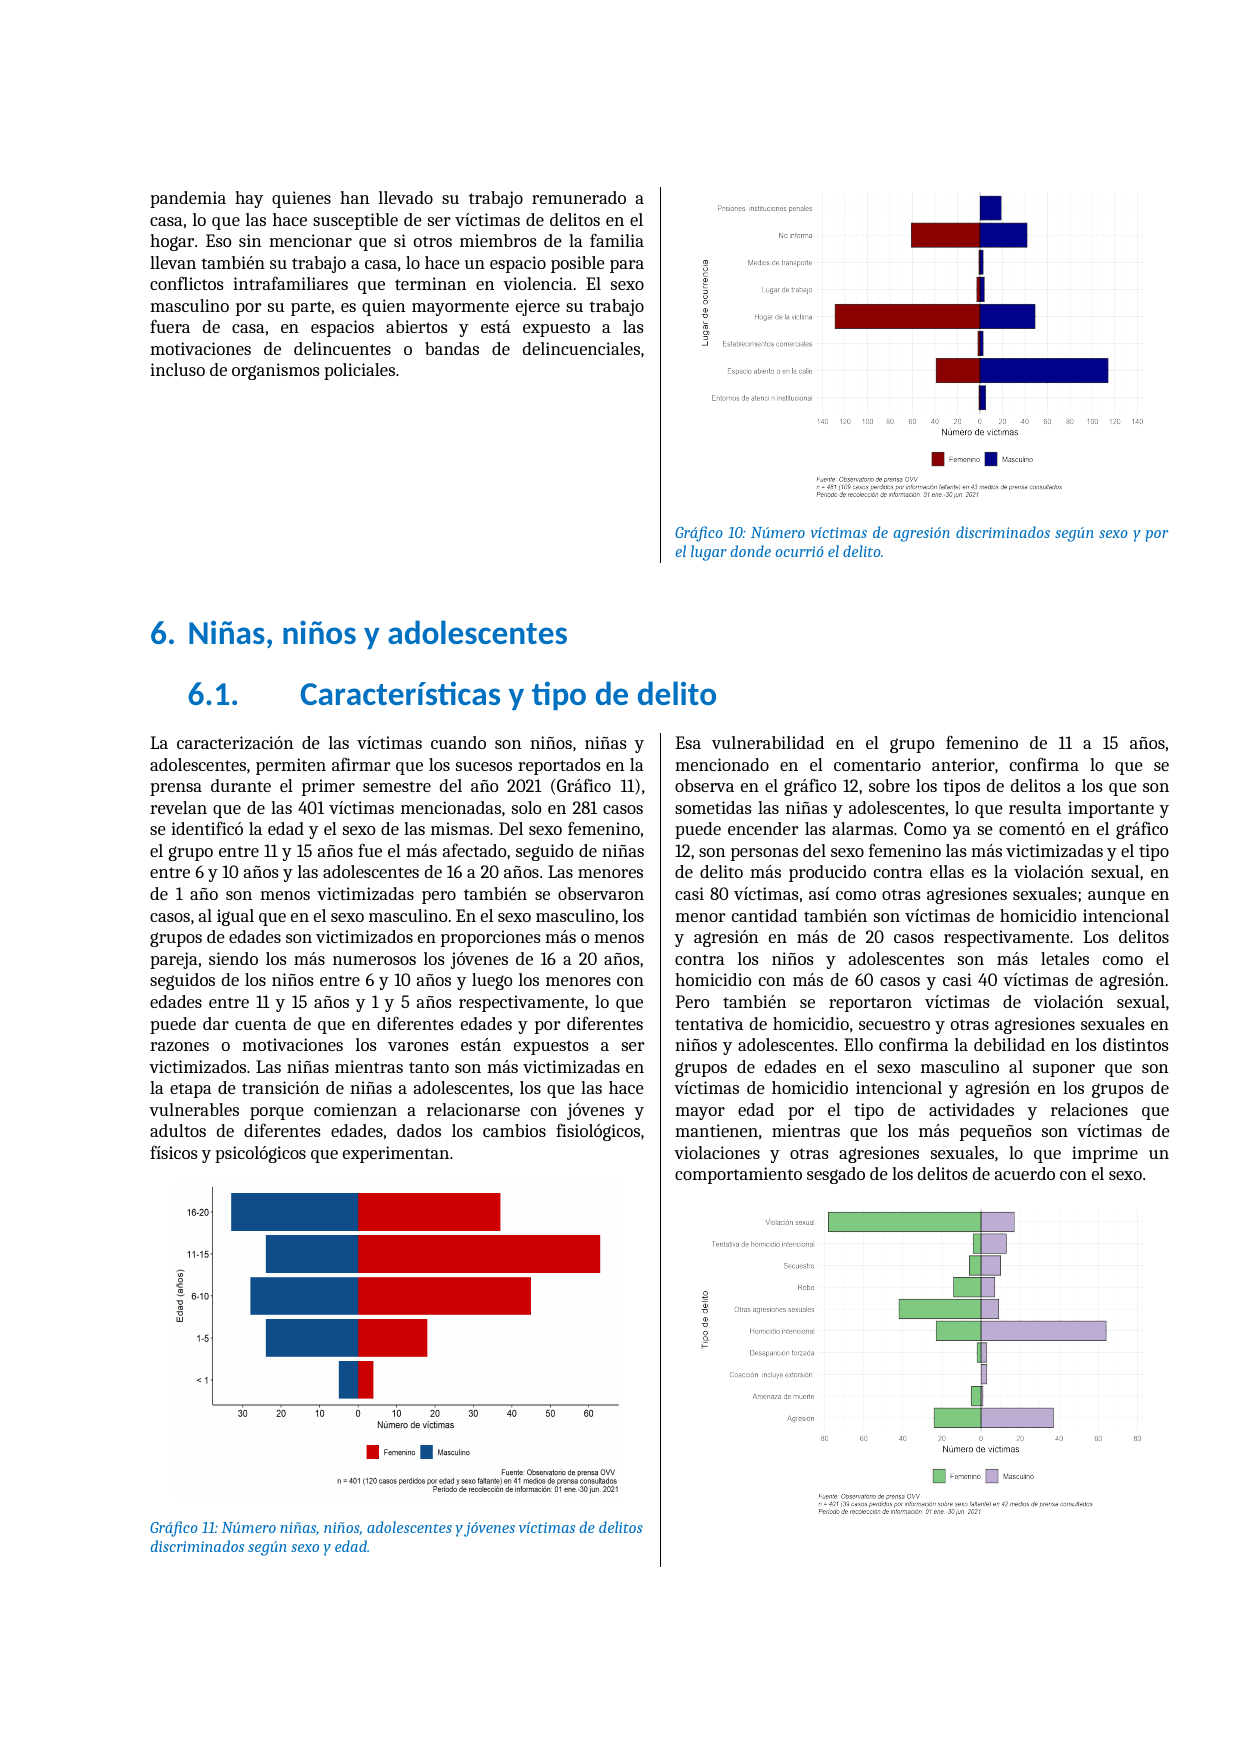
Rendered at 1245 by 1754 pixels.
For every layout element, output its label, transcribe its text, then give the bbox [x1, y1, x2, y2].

subtitle Características y tipo de delito [187, 673, 1170, 714]
text Gráfico 10: Número víctimas de agresión discriminados según sexo y por el lugar donde ocurrió el delito. [675, 523, 1170, 562]
text Esa vulnerabilidad en el grupo femenino de 11 a 15 años, mencionado en el comentario anterior, confirma lo que se observa en el gráfico 12, sobre los tipos de delitos a los que son sometidas las niñas y adolescentes, lo que resulta importante y puede encender las alarmas. Como ya se comentó en el gráfico 12, son personas del sexo femenino las más victimizadas y el tipo de delito más producido contra ellas es la violación sexual, en casi 80 víctimas, así como otras agresiones sexuales; aunque en menor cantidad también son víctimas de homicidio intencional y agresión en más de 20 casos respectivamente. Los delitos contra los niños y adolescentes son más letales como el homicidio con más de 60 casos y casi 40 víctimas de agresión. Pero también se reportaron víctimas de violación sexual, tentativa de homicidio, secuestro y otras agresiones sexuales en niños y adolescentes. Ello confirma la debilidad en los distintos grupos de edades en el sexo masculino al suponer que son víctimas de homicidio intencional y agresión en los grupos de mayor edad por el tipo de actividades y relaciones que mantienen, mientras que los más pequeños son víctimas de violaciones y otras agresiones sexuales, lo que imprime un comportamiento sesgado de los delitos de acuerdo con el sexo. [675, 733, 1170, 1186]
subtitle Niñas, niños y adolescentes [150, 612, 1170, 652]
picture [172, 1182, 623, 1498]
picture [697, 187, 1148, 503]
text Gráfico 11: Número niñas, niños, adolescentes y jóvenes víctimas de delitos discriminados según sexo y edad. [150, 1518, 645, 1557]
text La caracterización de las víctimas cuando son niños, niñas y adolescentes, permiten afirmar que los sucesos reportados en la prensa durante el primer semestre del año 2021 (Gráfico 11), revelan que de las 401 víctimas mencionadas, solo en 281 casos se identificó la edad y el sexo de las mismas. Del sexo femenino, el grupo entre 11 y 15 años fue el más afectado, seguido de niñas entre 6 y 10 años y las adolescentes de 16 a 20 años. Las menores de 1 año son menos victimizadas pero también se observaron casos, al igual que en el sexo masculino. En el sexo masculino, los grupos de edades son victimizados en proporciones más o menos pareja, siendo los más numerosos los jóvenes de 16 a 20 años, seguidos de los niños entre 6 y 10 años y luego los menores con edades entre 11 y 15 años y 1 y 5 años respectivamente, lo que puede dar cuenta de que en diferentes edades y por diferentes razones o motivaciones los varones están expuestos a ser victimizados. Las niñas mientras tanto son más victimizadas en la etapa de transición de niñas a adolescentes, los que las hace vulnerables porque comienzan a relacionarse con jóvenes y adultos de diferentes edades, dados los cambios fisiológicos, físicos y psicológicos que experimentan. [150, 733, 645, 1164]
picture [697, 1204, 1148, 1520]
